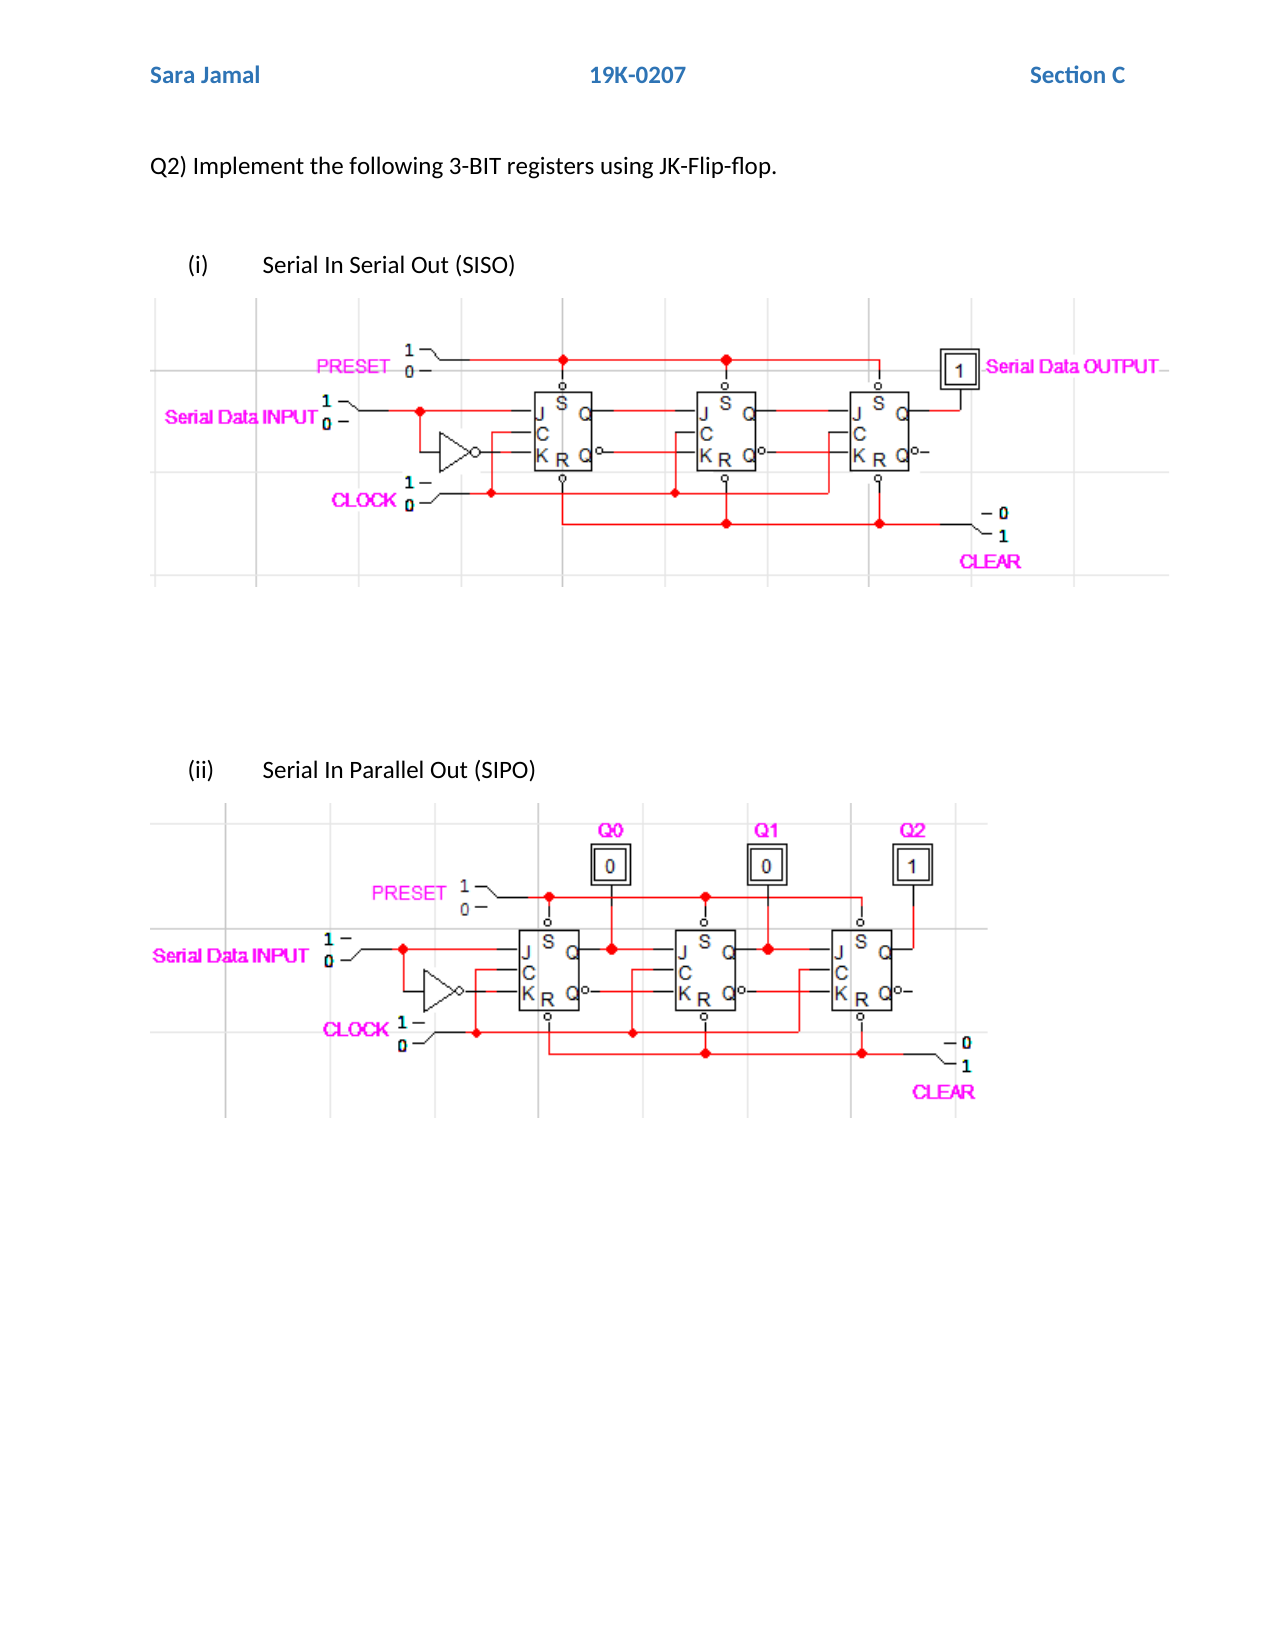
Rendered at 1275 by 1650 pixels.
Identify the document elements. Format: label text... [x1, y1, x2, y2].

picture [150, 298, 1170, 587]
list Serial In Parallel Out (SIPO) [187, 754, 1125, 784]
list Serial In Serial Out (SISO) [187, 249, 1125, 280]
text Q2) Implement the following 3-BIT registers using JK-Flip-flop. [150, 150, 1125, 181]
picture [150, 803, 988, 1118]
